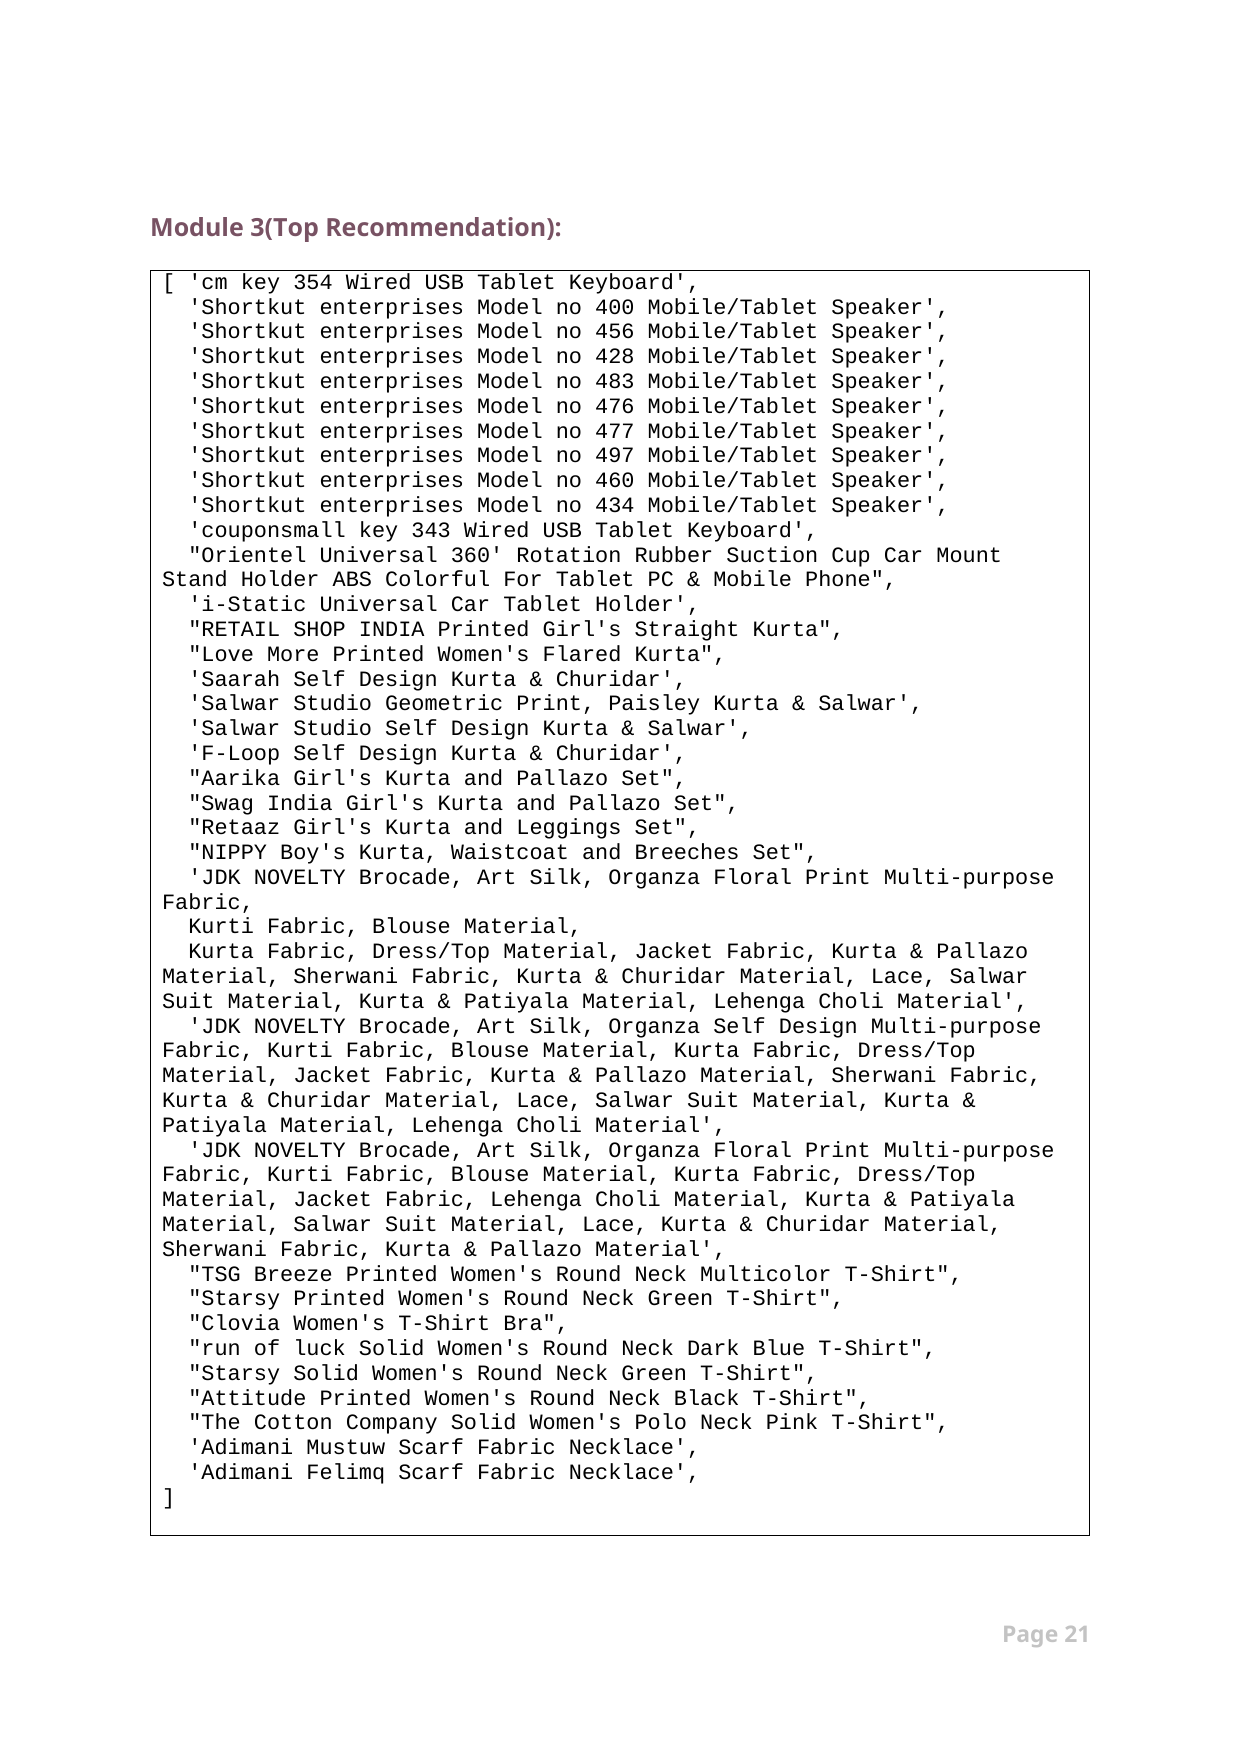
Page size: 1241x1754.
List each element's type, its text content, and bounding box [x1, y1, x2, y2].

text Module 3(Top Recommendation): [150, 210, 1090, 244]
table_header [ 'cm key 354 Wired USB Tablet Keyboard', 'Shortkut enterprises Model no 400 Mobile/Tablet Speaker', 'Shortkut enterprises Model no 456 Mobile/Tablet Speaker', 'Shortkut enterprises Model no 428 Mobile/Tablet Speaker', 'Shortkut enterprises Model no 483 Mobile/Tablet Speaker', 'Shortkut enterprises Model no 476 Mobile/Tablet Speaker', 'Shortkut enterprises Model no 477 Mobile/Tablet Speaker', 'Shortkut enterprises Model no 497 Mobile/Tablet Speaker', 'Shortkut enterprises Model no 460 Mobile/Tablet Speaker', 'Shortkut enterprises Model no 434 Mobile/Tablet Speaker', 'couponsmall key 343 Wired USB Tablet Keyboard', "Orientel Universal 360' Rotation Rubber Suction Cup Car Mount Stand Holder ABS Colorful For Tablet PC & Mobile Phone", 'i-Static Universal Car Tablet Holder', "RETAIL SHOP INDIA Printed Girl's Straight Kurta", "Love More Printed Women's Flared Kurta", 'Saarah Self Design Kurta & Churidar', 'Salwar Studio Geometric Print, Paisley Kurta & Salwar', 'Salwar Studio Self Design Kurta & Salwar', 'F-Loop Self Design Kurta & Churidar', "Aarika Girl's Kurta and Pallazo Set", "Swag India Girl's Kurta and Pallazo Set", "Retaaz Girl's Kurta and Leggings Set", "NIPPY Boy's Kurta, Waistcoat and Breeches Set", 'JDK NOVELTY Brocade, Art Silk, Organza Floral Print Multi-purpose Fabric, Kurti Fabric, Blouse Material, Kurta Fabric, Dress/Top Material, Jacket Fabric, Kurta & Pallazo Material, Sherwani Fabric, Kurta & Churidar Material, Lace, Salwar Suit Material, Kurta & Patiyala Material, Lehenga Choli Material', 'JDK NOVELTY Brocade, Art Silk, Organza Self Design Multi-purpose Fabric, Kurti Fabric, Blouse Material, Kurta Fabric, Dress/Top Material, Jacket Fabric, Kurta & Pallazo Material, Sherwani Fabric, Kurta & Churidar Material, Lace, Salwar Suit Material, Kurta & Patiyala Material, Lehenga Choli Material', 'JDK NOVELTY Brocade, Art Silk, Organza Floral Print Multi-purpose Fabric, Kurti Fabric, Blouse Material, Kurta Fabric, Dress/Top Material, Jacket Fabric, Lehenga Choli Material, Kurta & Patiyala Material, Salwar Suit Material, Lace, Kurta & Churidar Material, Sherwani Fabric, Kurta & Pallazo Material', "TSG Breeze Printed Women's Round Neck Multicolor T-Shirt", "Starsy Printed Women's Round Neck Green T-Shirt", "Clovia Women's T-Shirt Bra", "run of luck Solid Women's Round Neck Dark Blue T-Shirt", "Starsy Solid Women's Round Neck Green T-Shirt", "Attitude Printed Women's Round Neck Black T-Shirt", "The Cotton Company Solid Women's Polo Neck Pink T-Shirt", 'Adimani Mustuw Scarf Fabric Necklace', 'Adimani Felimq Scarf Fabric Necklace', ] [151, 271, 1089, 1535]
